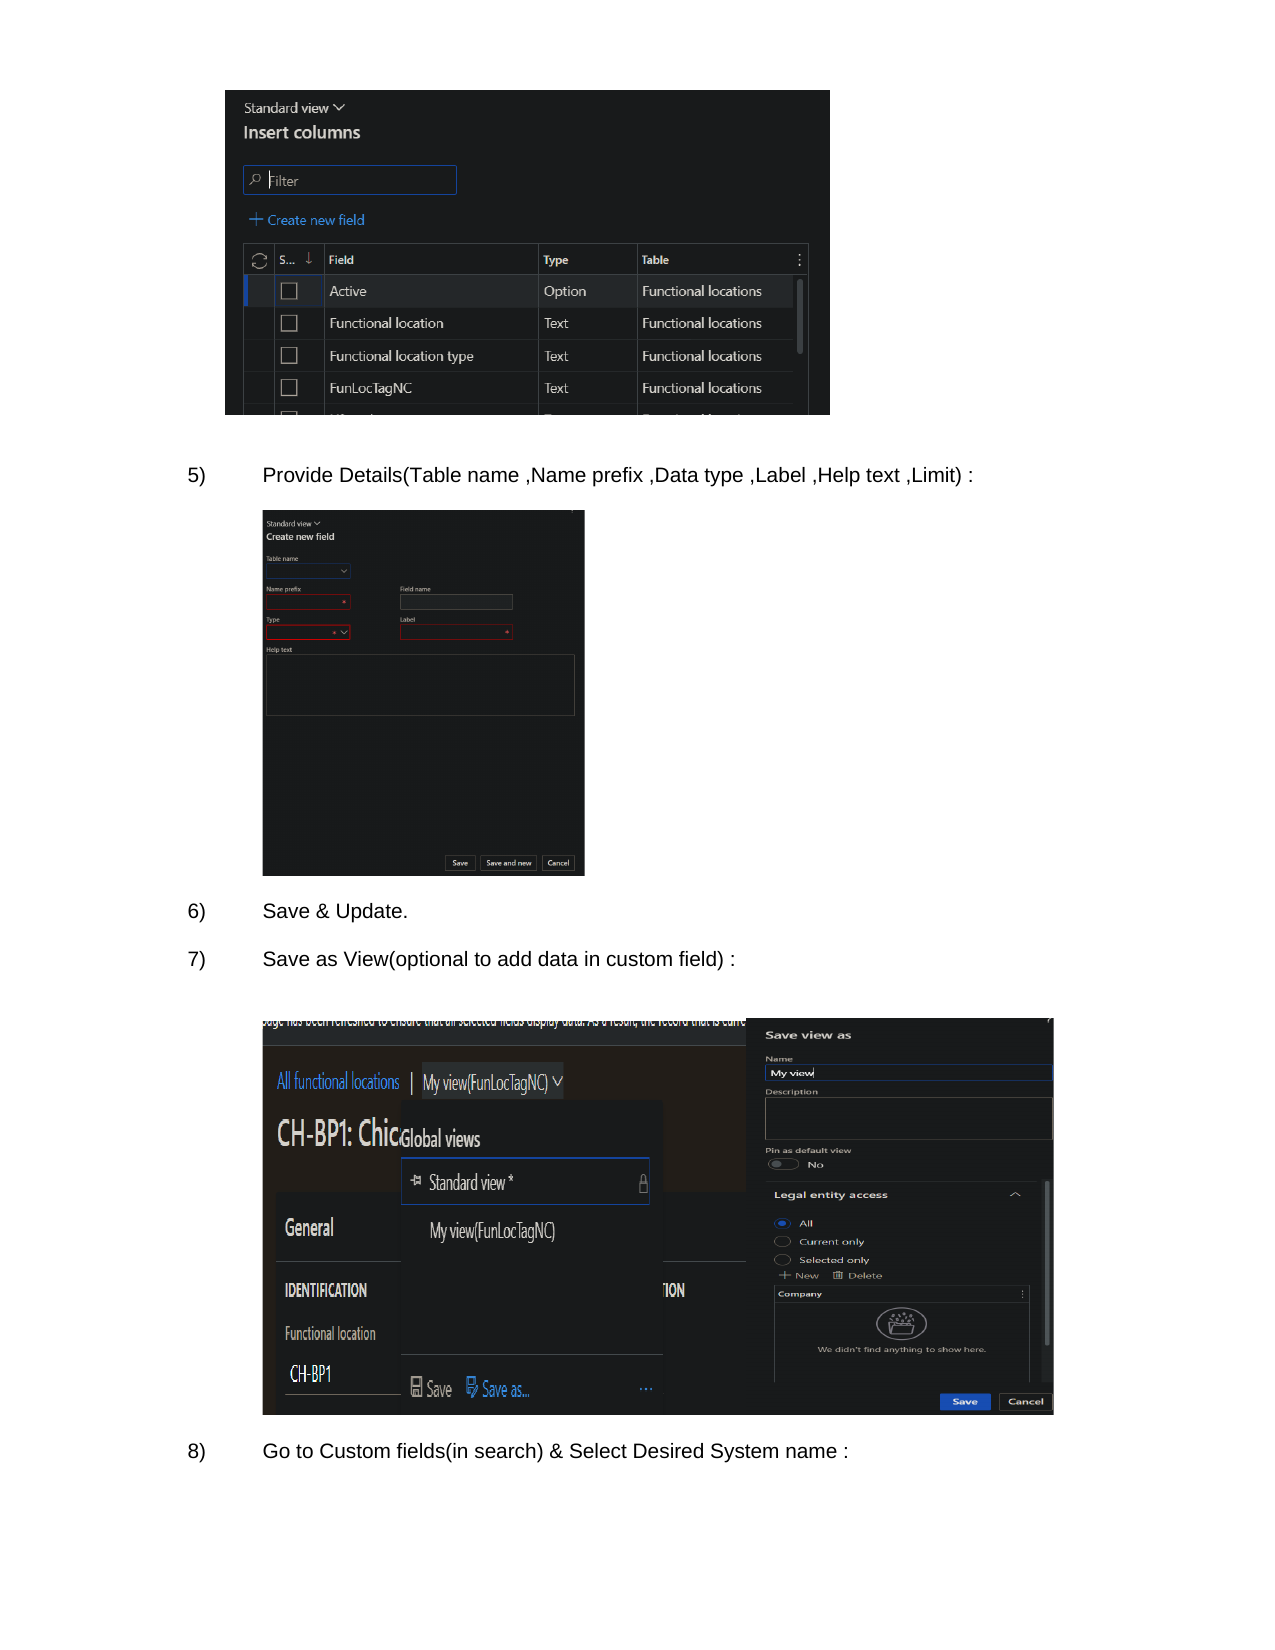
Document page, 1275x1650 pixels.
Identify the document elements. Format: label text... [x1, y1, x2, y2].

picture [262, 1018, 1054, 1415]
list Provide Details(Table name ,Name prefix ,Data type ,Label ,Help text ,Limit) : [187, 462, 1125, 486]
picture [262, 510, 585, 876]
list Save & Update. [187, 899, 1125, 923]
list Save as View(optional to add data in custom field) : [187, 947, 1125, 971]
list Go to Custom fields(in search) & Select Desired System name : [187, 1439, 1125, 1463]
picture [225, 90, 830, 415]
